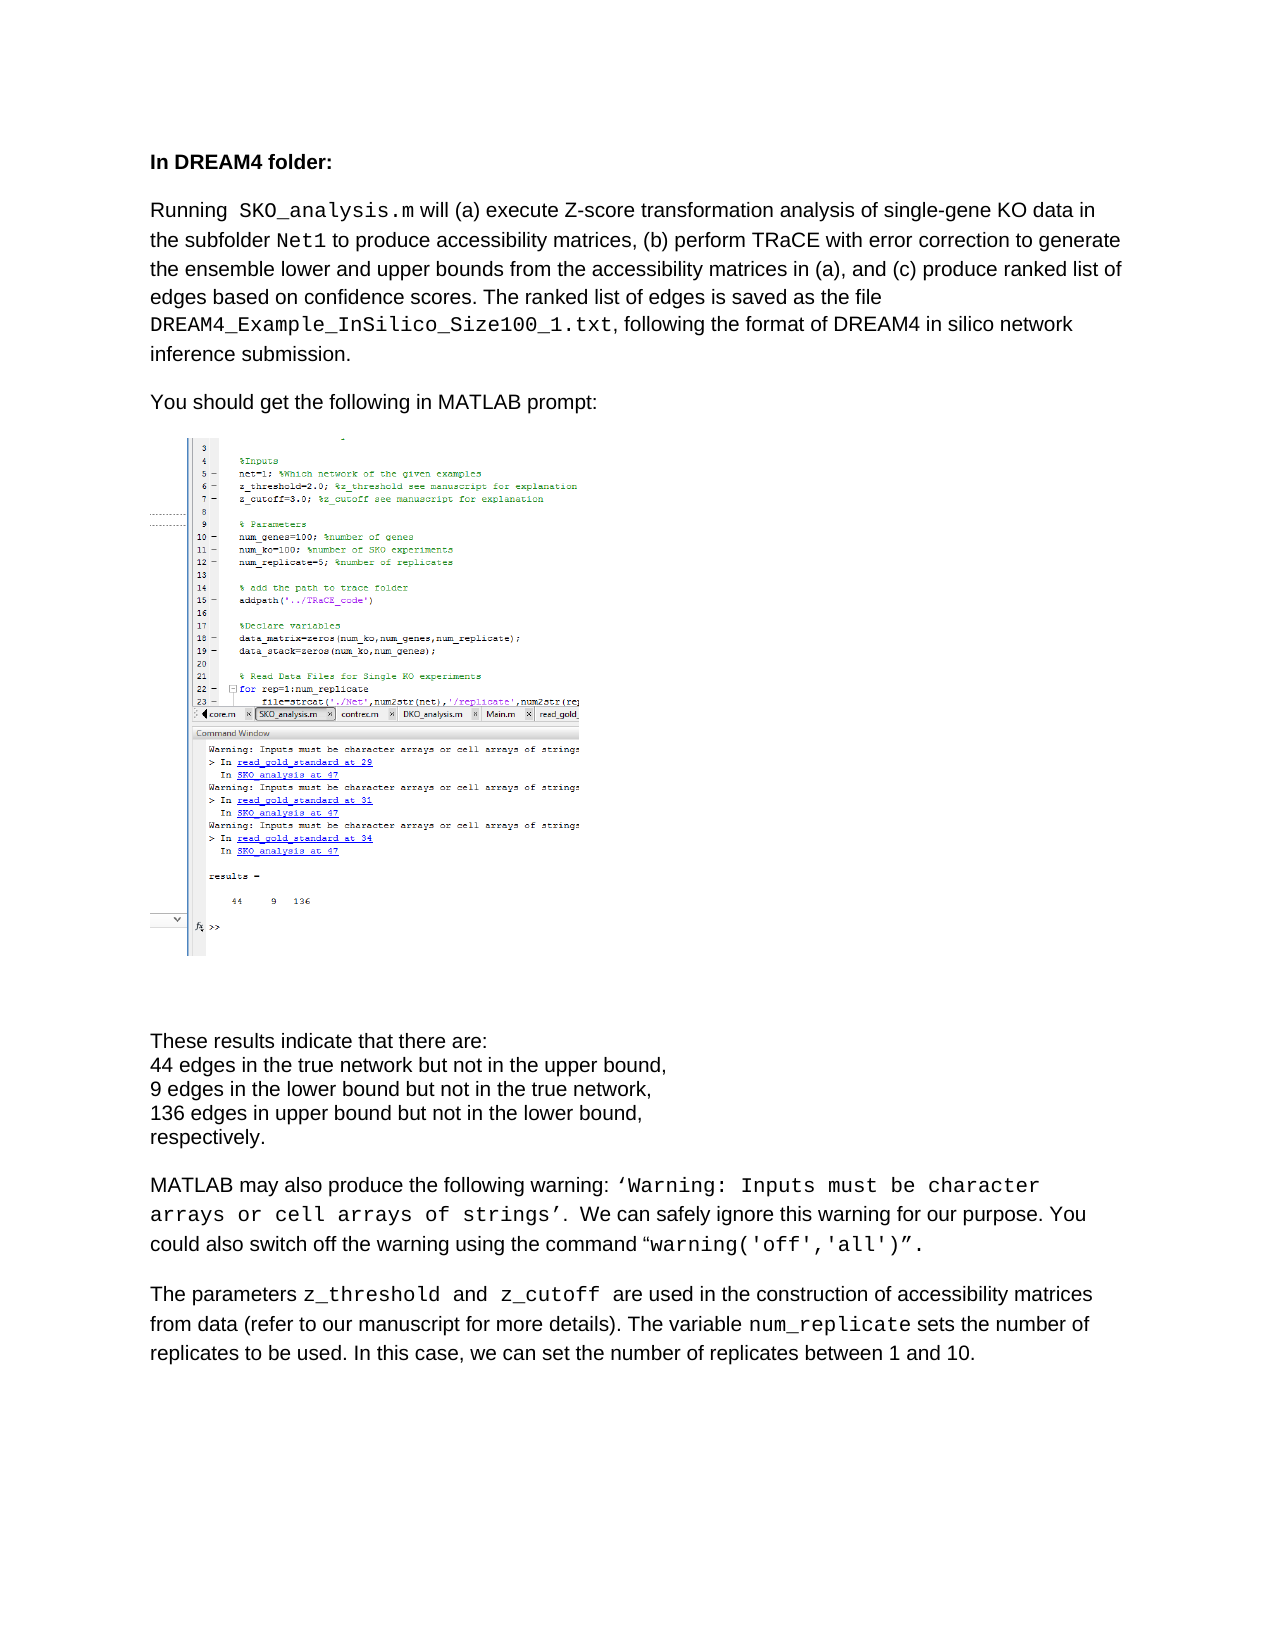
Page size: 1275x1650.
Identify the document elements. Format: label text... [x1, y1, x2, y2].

text respectively. [150, 1124, 1125, 1148]
text 9 edges in the lower bound but not in the true network, [150, 1077, 1125, 1101]
text You should get the following in MATLAB prompt: [150, 390, 1125, 414]
text Running SKO_analysis.m will (a) execute Z-score transformation analysis of single-gene KO data in the subfolder Net1 to produce accessibility matrices, (b) perform TRaCE with error correction to generate the ensemble lower and upper bounds from the accessibility matrices in (a), and (c) produce ranked list of edges based on confidence scores. The ranked list of edges is saved as the file DREAM4_Example_InSilico_Size100_1.txt, following the format of DREAM4 in silico network inference submission. [150, 198, 1125, 365]
text MATLAB may also produce the following warning: ‘Warning: Inputs must be character arrays or cell arrays of strings’. We can safely ignore this warning for our purpose. You could also switch off the warning using the command “warning('off','all')”. [150, 1173, 1125, 1257]
text 136 edges in upper bound but not in the lower bound, [150, 1101, 1125, 1124]
text The parameters z_threshold and z_cutoff are used in the construction of accessibility matrices from data (refer to our manuscript for more details). The variable num_replicate sets the number of replicates to be used. In this case, we can set the number of replicates between 1 and 10. [150, 1282, 1125, 1365]
text In DREAM4 folder: [150, 150, 1125, 174]
text These results indicate that there are: [150, 1029, 1125, 1053]
text 44 edges in the true network but not in the upper bound, [150, 1053, 1125, 1077]
picture [150, 438, 579, 956]
